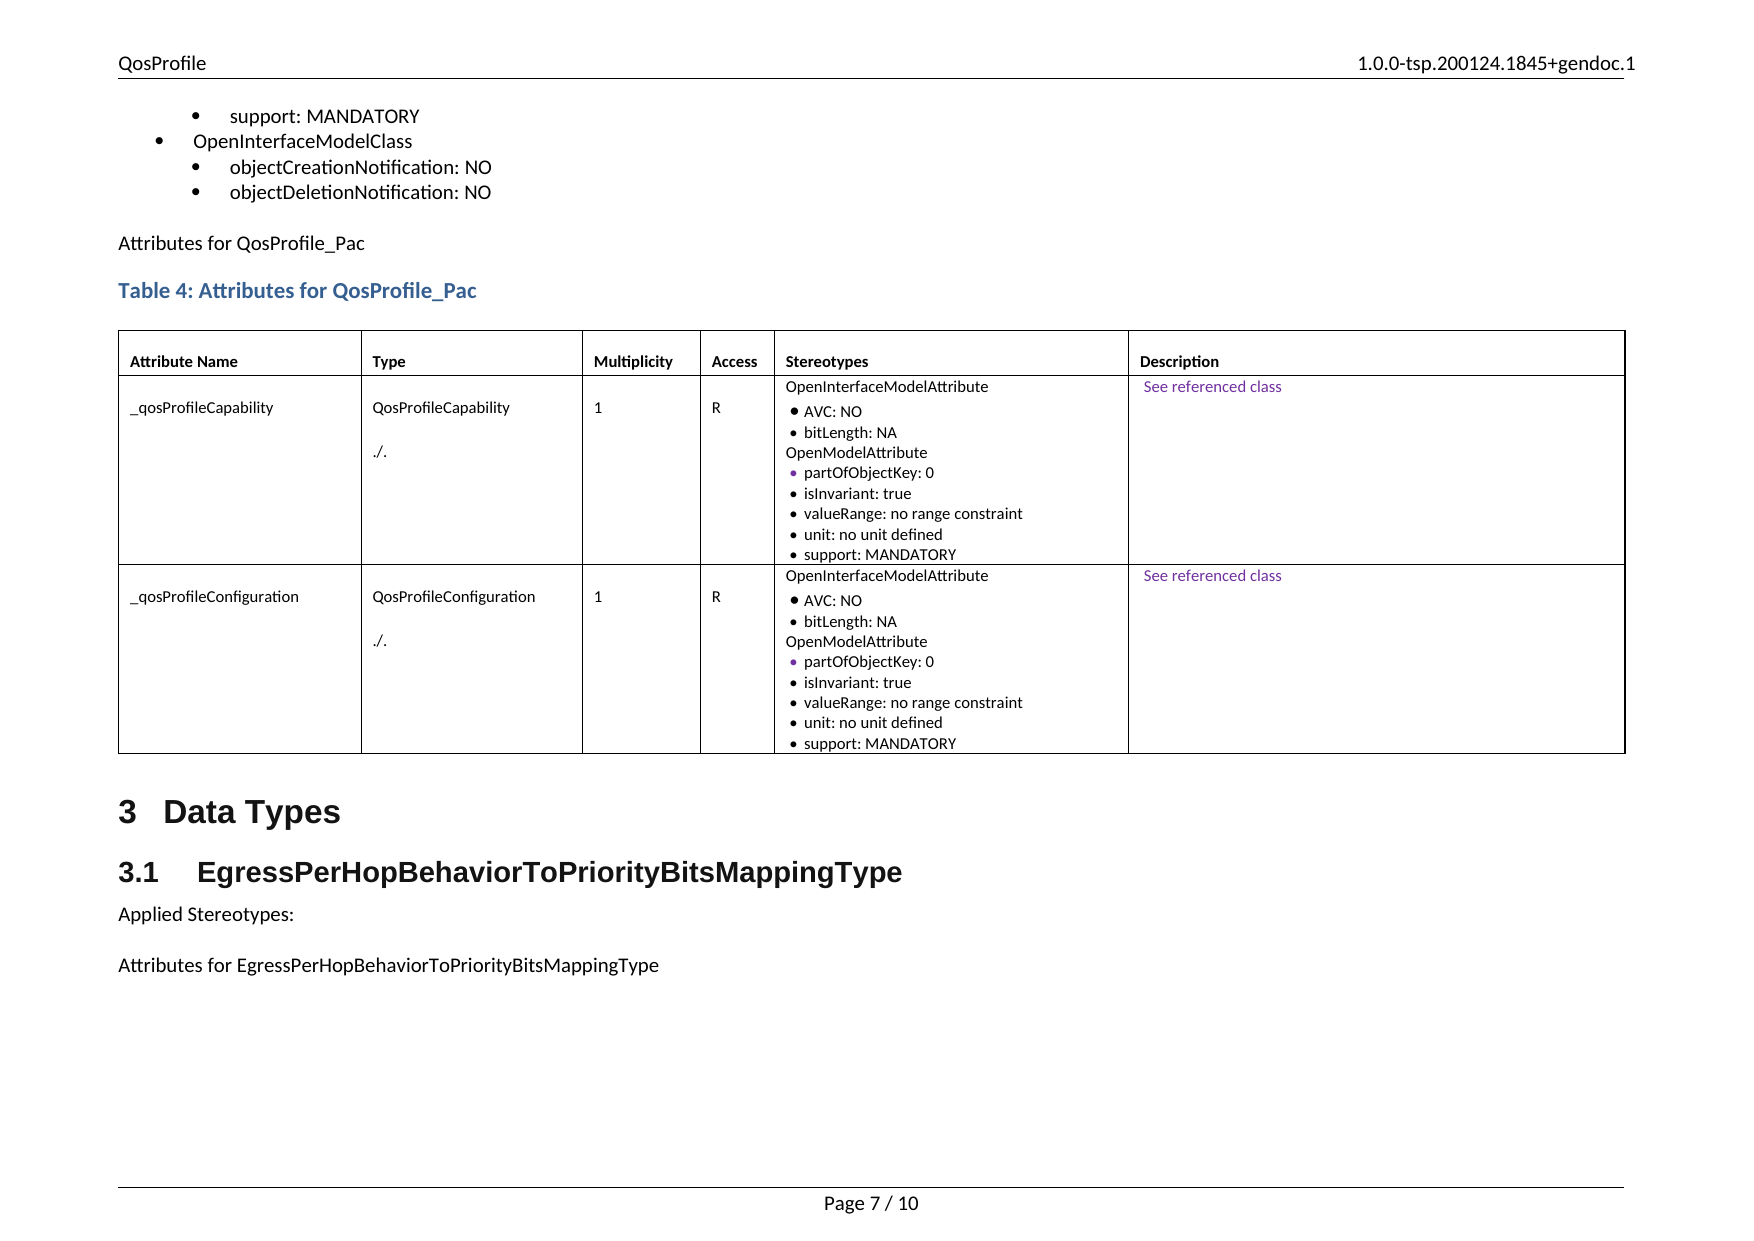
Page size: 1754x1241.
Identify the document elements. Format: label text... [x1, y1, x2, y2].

table_cell OpenInterfaceModelAttribute • AVC: NO • bitLength: NA OpenModelAttribute • partOfObjectKey: 0 • isInvariant: true • valueRange: no range constraint • unit: no unit defined • support: MANDATORY [775, 376, 1128, 564]
table_cell R [701, 565, 774, 753]
table_cell 1 [583, 376, 700, 564]
table_cell QosProfileConfiguration ./. [362, 565, 582, 753]
table_cell R [701, 376, 774, 564]
text Attributes for EgressPerHopBehaviorToPriorityBitsMappingType [118, 952, 1624, 978]
subtitle Data Types [118, 792, 1624, 830]
table_header Type [362, 331, 582, 375]
table_header Multiplicity [583, 331, 700, 375]
table_cell See referenced class [1129, 565, 1624, 753]
text Applied Stereotypes: [118, 901, 1624, 927]
list OpenInterfaceModelClass [156, 129, 1624, 154]
table_header Description [1129, 331, 1624, 375]
table_cell QosProfileCapability ./. [362, 376, 582, 564]
subtitle EgressPerHopBehaviorToPriorityBitsMappingType [118, 855, 1624, 889]
text Attributes for QosProfile_Pac [118, 230, 1624, 256]
table_header Stereotypes [775, 331, 1128, 375]
list support: MANDATORY [192, 103, 1624, 129]
table_cell _qosProfileCapability [119, 376, 361, 564]
table_cell OpenInterfaceModelAttribute • AVC: NO • bitLength: NA OpenModelAttribute • partOfObjectKey: 0 • isInvariant: true • valueRange: no range constraint • unit: no unit defined • support: MANDATORY [775, 565, 1128, 753]
table_cell 1 [583, 565, 700, 753]
list objectDeletionNotification: NO [192, 179, 1624, 205]
table_header Attribute Name [119, 331, 361, 375]
table_cell See referenced class [1129, 376, 1624, 564]
table_header Access [701, 331, 774, 375]
table_cell _qosProfileConfiguration [119, 565, 361, 753]
list objectCreationNotification: NO [192, 154, 1624, 179]
